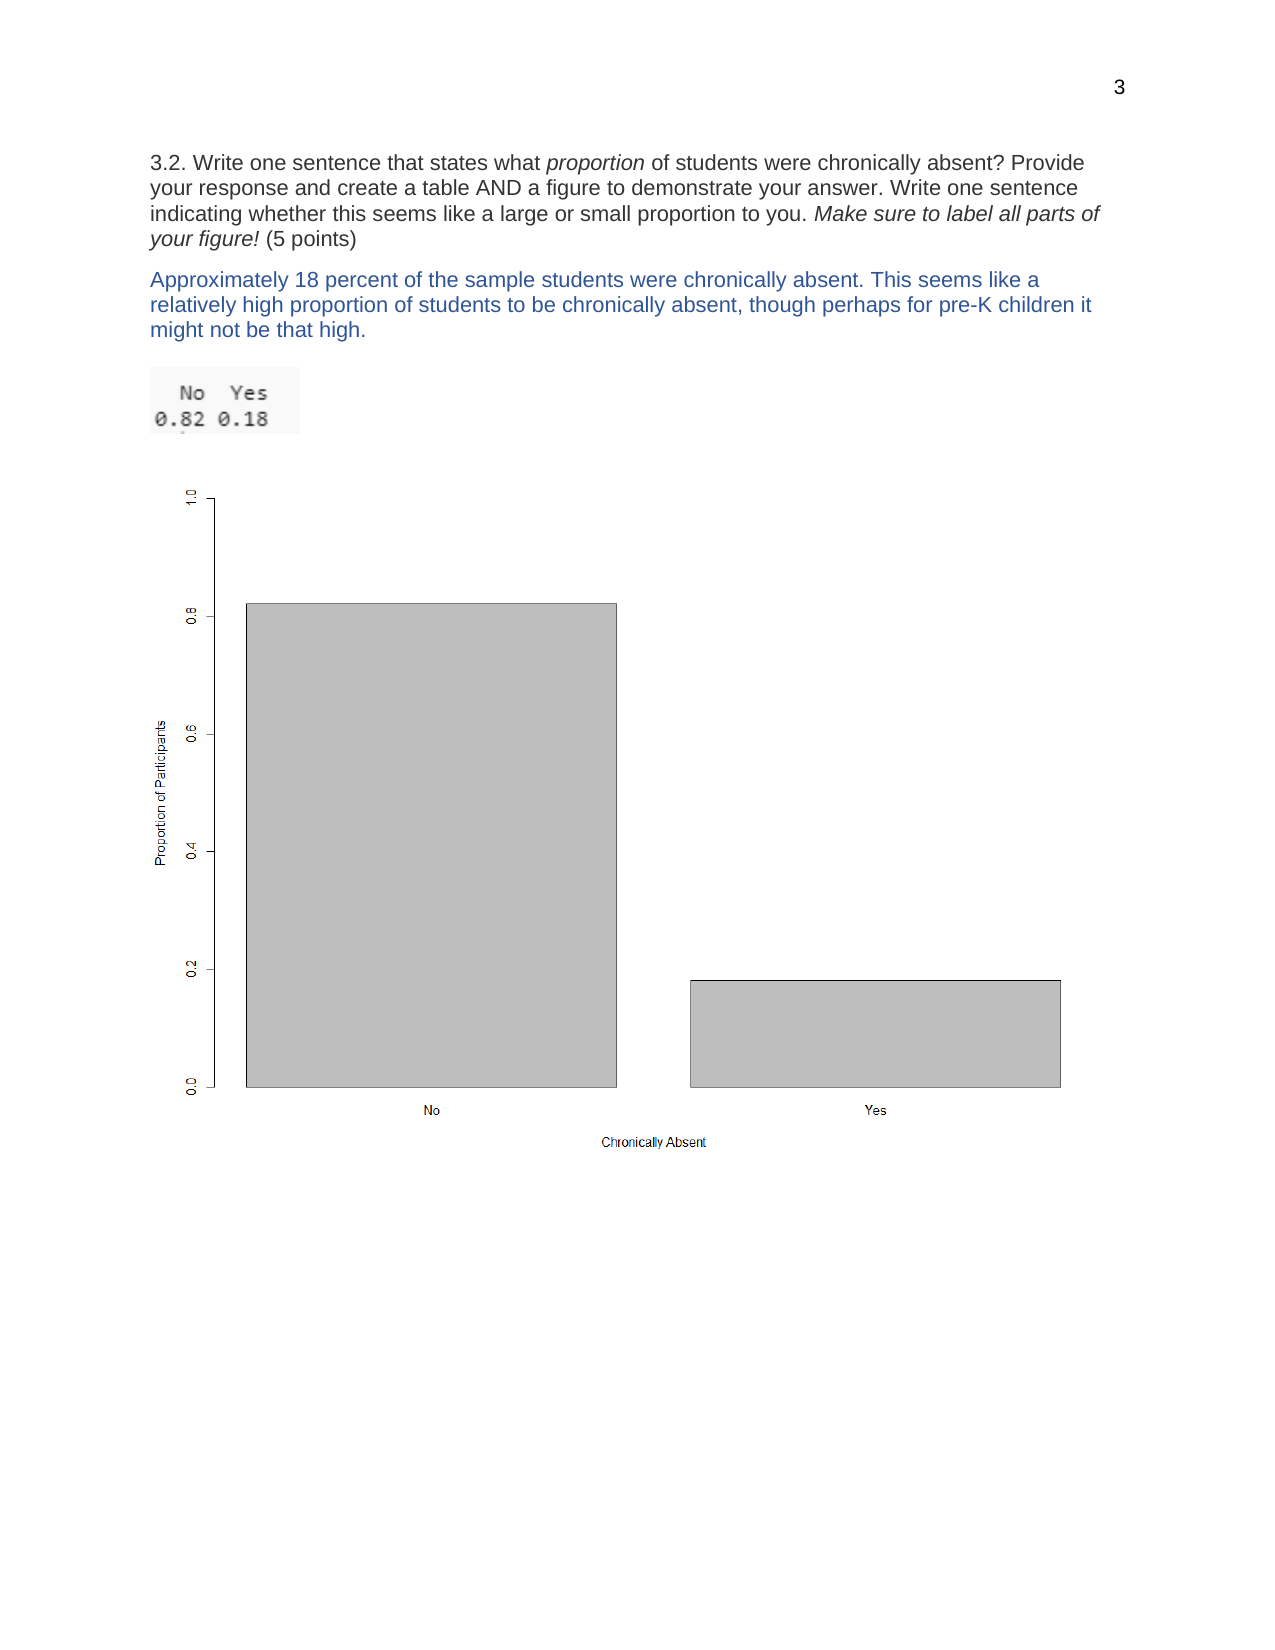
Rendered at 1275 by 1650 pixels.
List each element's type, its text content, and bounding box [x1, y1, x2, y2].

picture [150, 367, 1125, 1166]
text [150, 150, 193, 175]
text 3.2. Write one sentence that states what proportion of students were chronically absent? Provide your response and create a table AND a figure to demonstrate your answer. Write one sentence indicating whether this seems like a large or small proportion to you. Make sure to label all parts of your figure! (5 points) [357, 150, 1125, 251]
text Approximately 18 percent of the sample students were chronically absent. This seems like a relatively high proportion of students to be chronically absent, though perhaps for pre-K children it might not be that high. [150, 266, 1125, 342]
